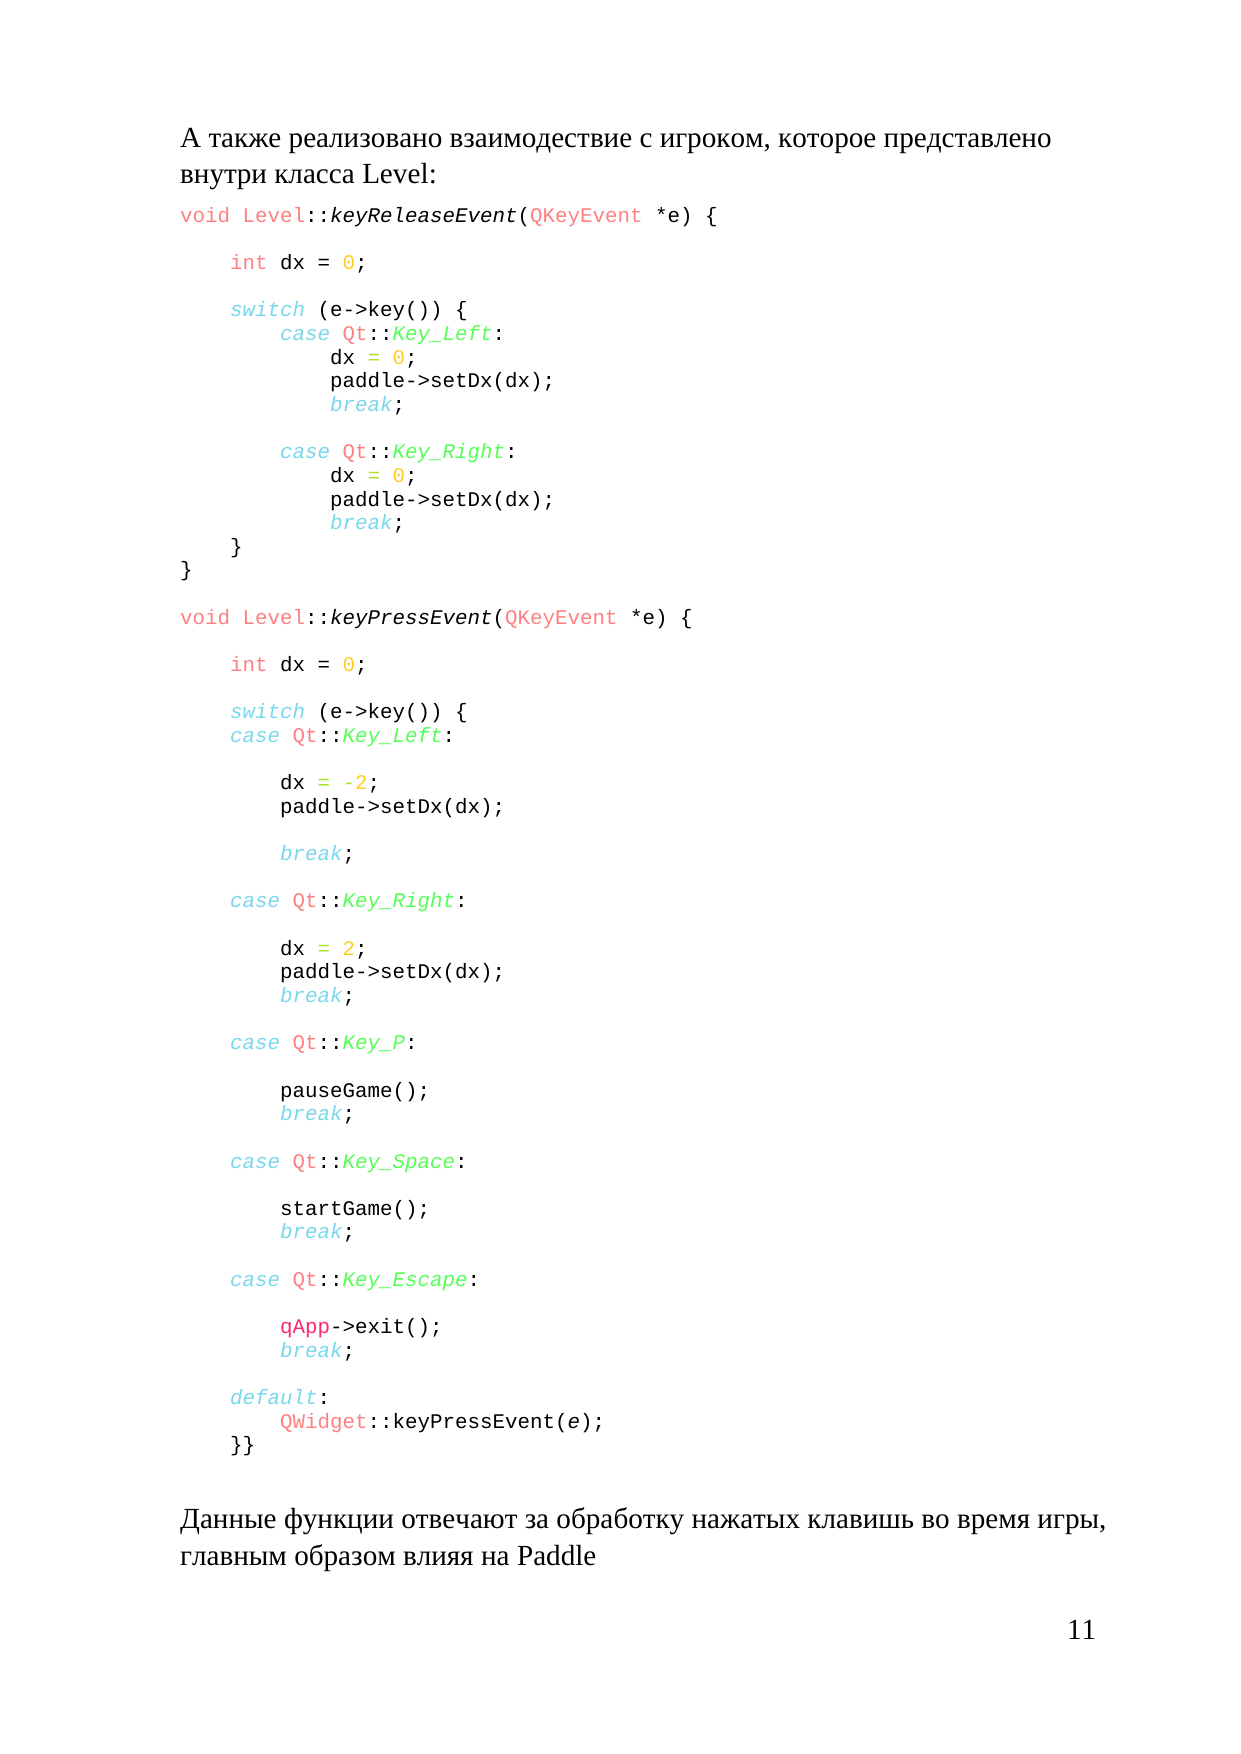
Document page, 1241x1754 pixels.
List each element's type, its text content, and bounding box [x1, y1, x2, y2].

text } [180, 536, 1150, 559]
text case Qt::Key_Left: [180, 725, 1150, 749]
text dx = -2; [180, 772, 1150, 796]
text case Qt::Key_Right: [180, 891, 1150, 914]
text int dx = 0; [180, 654, 1150, 678]
text А также реализовано взаимодествие с игроком, которое представлено внутри класса Level: [180, 120, 1117, 190]
text case Qt::Key_Left: [180, 323, 1150, 347]
text void Level::keyReleaseEvent(QKeyEvent *e) { [180, 205, 1150, 228]
text case Qt::Key_P: [180, 1032, 1150, 1056]
text case Qt::Key_Escape: [180, 1269, 1150, 1292]
text break; [180, 985, 1150, 1009]
text paddle->setDx(dx); [180, 961, 1150, 985]
text break; [180, 394, 1150, 418]
text break; [180, 512, 1150, 536]
text dx = 0; [180, 465, 1150, 488]
text paddle->setDx(dx); [180, 488, 1150, 512]
text break; [180, 1103, 1150, 1127]
text paddle->setDx(dx); [180, 370, 1150, 394]
text } [180, 559, 1150, 583]
text break; [180, 1222, 1150, 1245]
text pauseGame(); [180, 1080, 1150, 1103]
text default: [180, 1387, 1150, 1411]
text QWidget::keyPressEvent(e); [180, 1411, 1150, 1434]
text startGame(); [180, 1198, 1150, 1222]
text break; [180, 1340, 1150, 1363]
text switch (e->key()) { [180, 701, 1150, 725]
text dx = 0; [180, 347, 1150, 370]
text case Qt::Key_Space: [180, 1151, 1150, 1174]
text Данные функции отвечают за обработку нажатых клавишь во время игры, главным образом влияя на Paddle [180, 1502, 1117, 1571]
text qApp->exit(); [180, 1316, 1150, 1340]
text case Qt::Key_Right: [180, 441, 1150, 465]
text int dx = 0; [180, 252, 1150, 276]
text break; [180, 843, 1150, 867]
text switch (e->key()) { [180, 299, 1150, 323]
text }} [180, 1434, 1150, 1458]
text paddle->setDx(dx); [180, 796, 1150, 819]
text void Level::keyPressEvent(QKeyEvent *e) { [180, 607, 1150, 630]
text dx = 2; [180, 938, 1150, 961]
